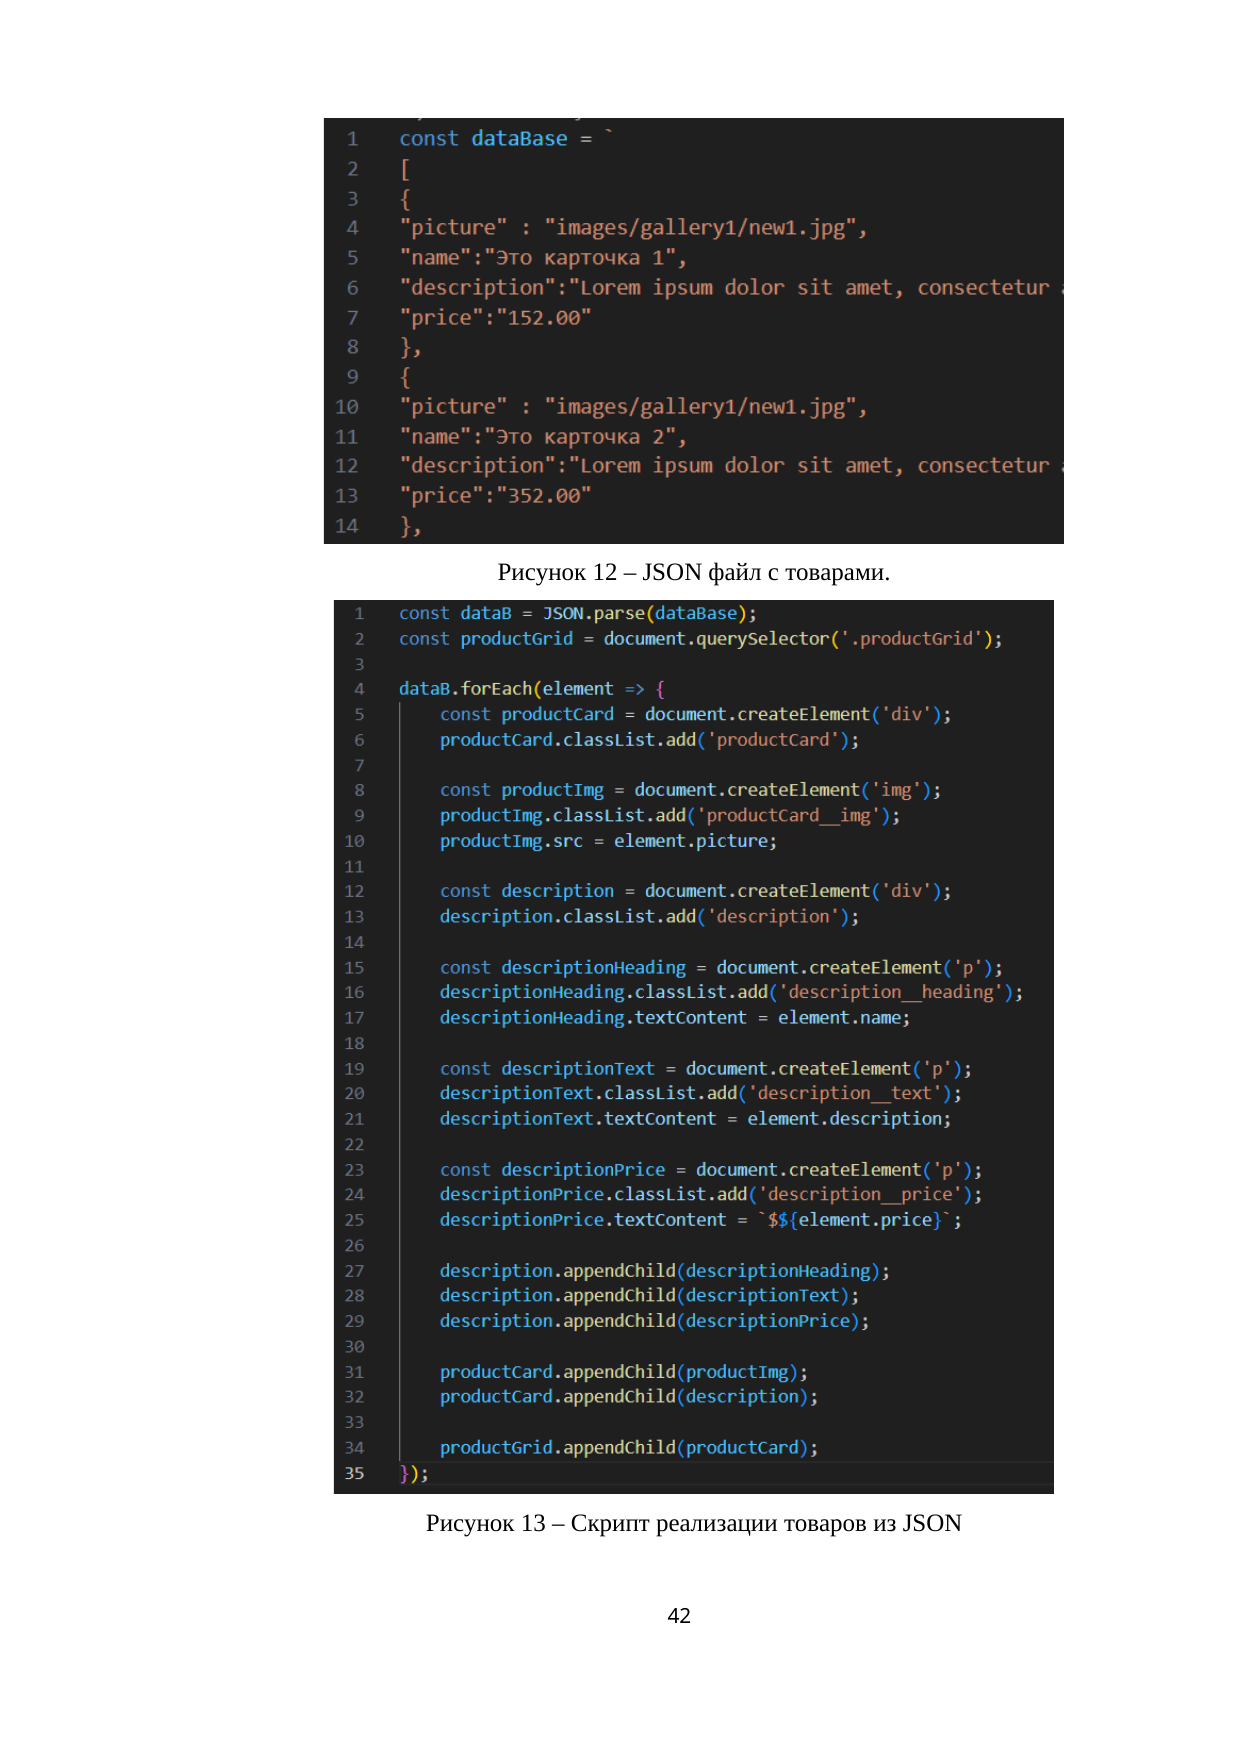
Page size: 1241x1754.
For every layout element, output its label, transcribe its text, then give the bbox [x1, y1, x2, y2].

text Рисунок 13 – Скрипт реализации товаров из JSON [177, 1508, 1181, 1537]
text Рисунок 12 – JSON файл с товарами. [177, 557, 1181, 586]
picture [323, 118, 1064, 544]
picture [333, 600, 1054, 1494]
